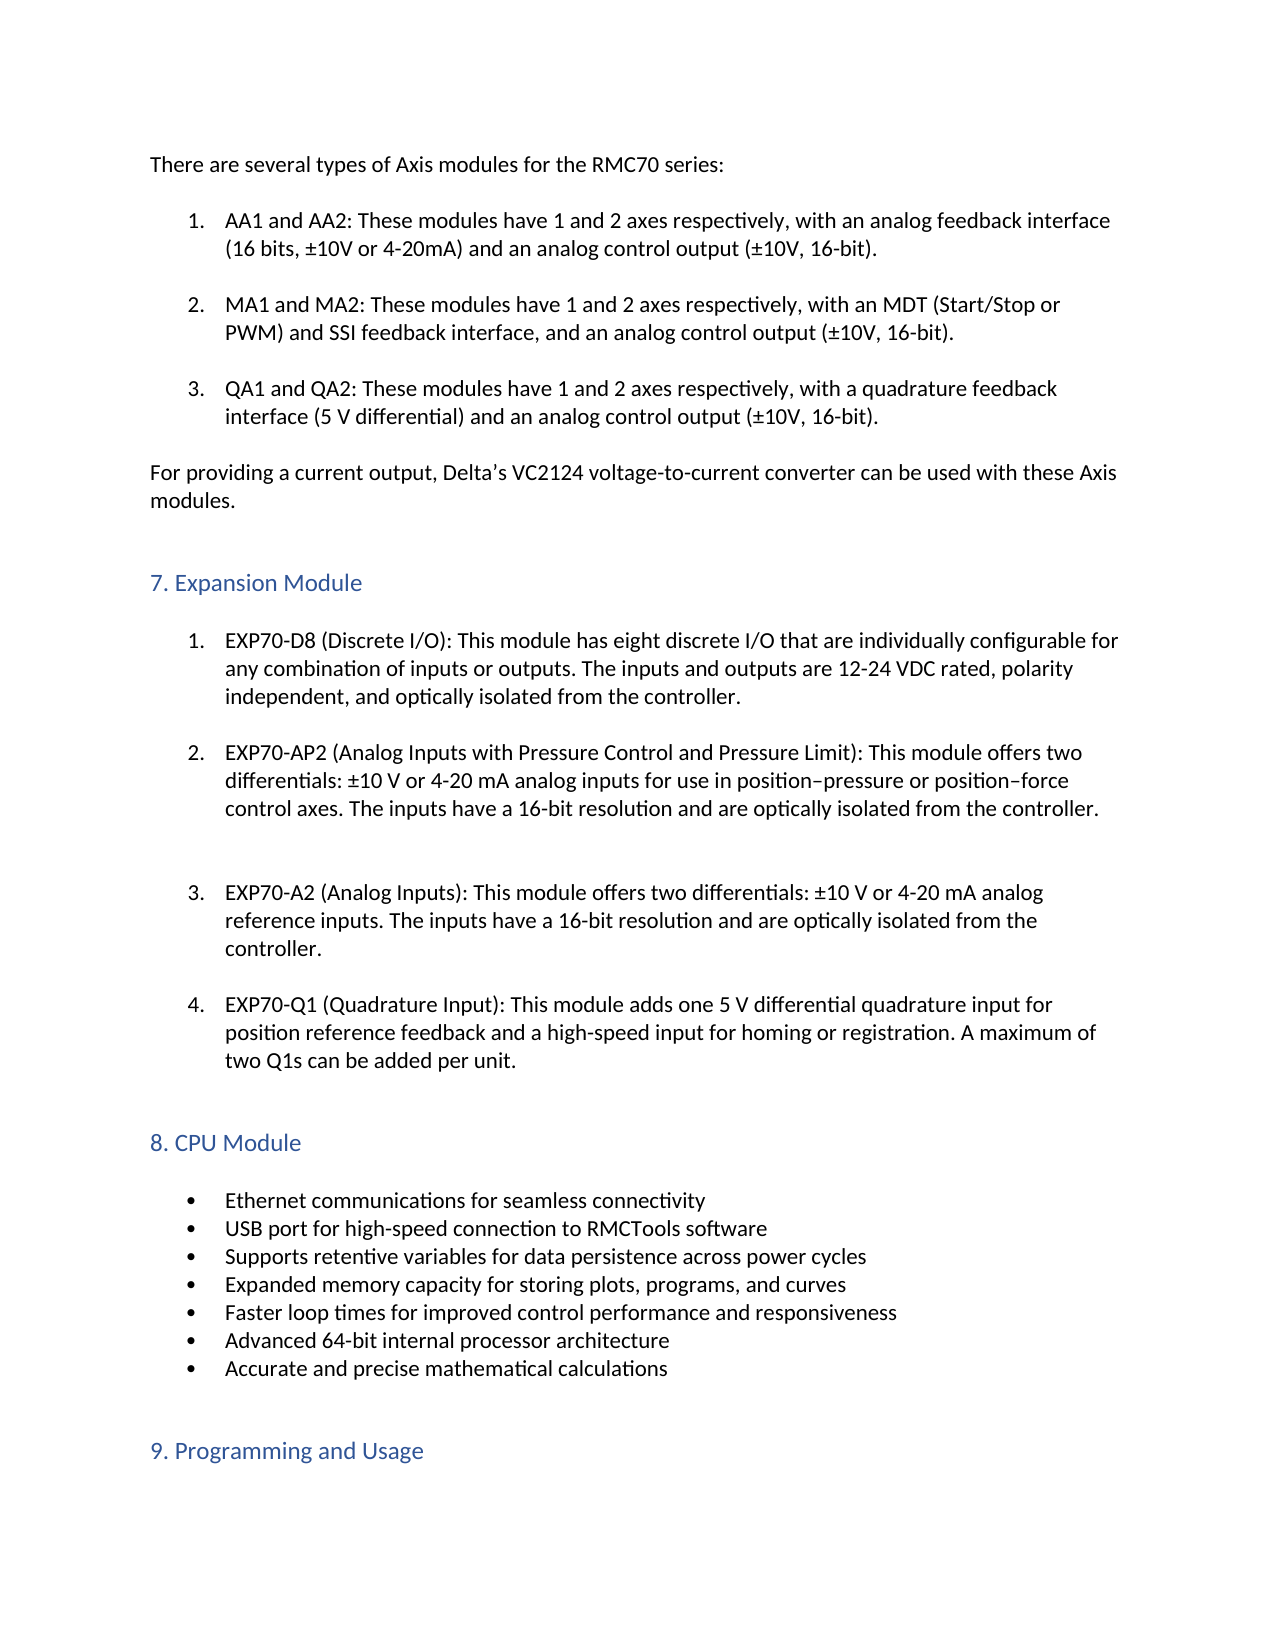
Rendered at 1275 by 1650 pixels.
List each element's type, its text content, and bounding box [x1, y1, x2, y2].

list QA1 and QA2: These modules have 1 and 2 axes respectively, with a quadrature feedback interface (5 V differential) and an analog control output (±10V, 16-bit). [187, 374, 1125, 430]
list Ethernet communications for seamless connectivity [187, 1186, 1125, 1214]
list EXP70-D8 (Discrete I/O): This module has eight discrete I/O that are individually configurable for any combination of inputs or outputs. The inputs and outputs are 12-24 VDC rated, polarity independent, and optically isolated from the controller. [187, 626, 1125, 710]
subtitle 8. CPU Module [150, 1127, 1125, 1158]
list Accurate and precise mathematical calculations [187, 1354, 1125, 1382]
list EXP70-AP2 (Analog Inputs with Pressure Control and Pressure Limit): This module offers two differentials: ±10 V or 4-20 mA analog inputs for use in position–pressure or position–force control axes. The inputs have a 16-bit resolution and are optically isolated from the controller. [187, 738, 1125, 822]
list Supports retentive variables for data persistence across power cycles [187, 1242, 1125, 1270]
subtitle 7. Expansion Module [150, 567, 1125, 598]
list EXP70-Q1 (Quadrature Input): This module adds one 5 V differential quadrature input for position reference feedback and a high-speed input for homing or registration. A maximum of two Q1s can be added per unit. [187, 990, 1125, 1074]
text There are several types of Axis modules for the RMC70 series: [150, 150, 1125, 178]
list USB port for high-speed connection to RMCTools software [187, 1214, 1125, 1242]
list AA1 and AA2: These modules have 1 and 2 axes respectively, with an analog feedback interface (16 bits, ±10V or 4-20mA) and an analog control output (±10V, 16-bit). [187, 206, 1125, 262]
list Advanced 64-bit internal processor architecture [187, 1326, 1125, 1354]
list Expanded memory capacity for storing plots, programs, and curves [187, 1270, 1125, 1298]
subtitle 9. Programming and Usage [150, 1435, 1125, 1465]
text For providing a current output, Delta’s VC2124 voltage-to-current converter can be used with these Axis modules. [150, 458, 1125, 514]
list MA1 and MA2: These modules have 1 and 2 axes respectively, with an MDT (Start/Stop or PWM) and SSI feedback interface, and an analog control output (±10V, 16-bit). [187, 290, 1125, 346]
list Faster loop times for improved control performance and responsiveness [187, 1298, 1125, 1326]
list EXP70-A2 (Analog Inputs): This module offers two differentials: ±10 V or 4-20 mA analog reference inputs. The inputs have a 16-bit resolution and are optically isolated from the controller. [187, 878, 1125, 962]
